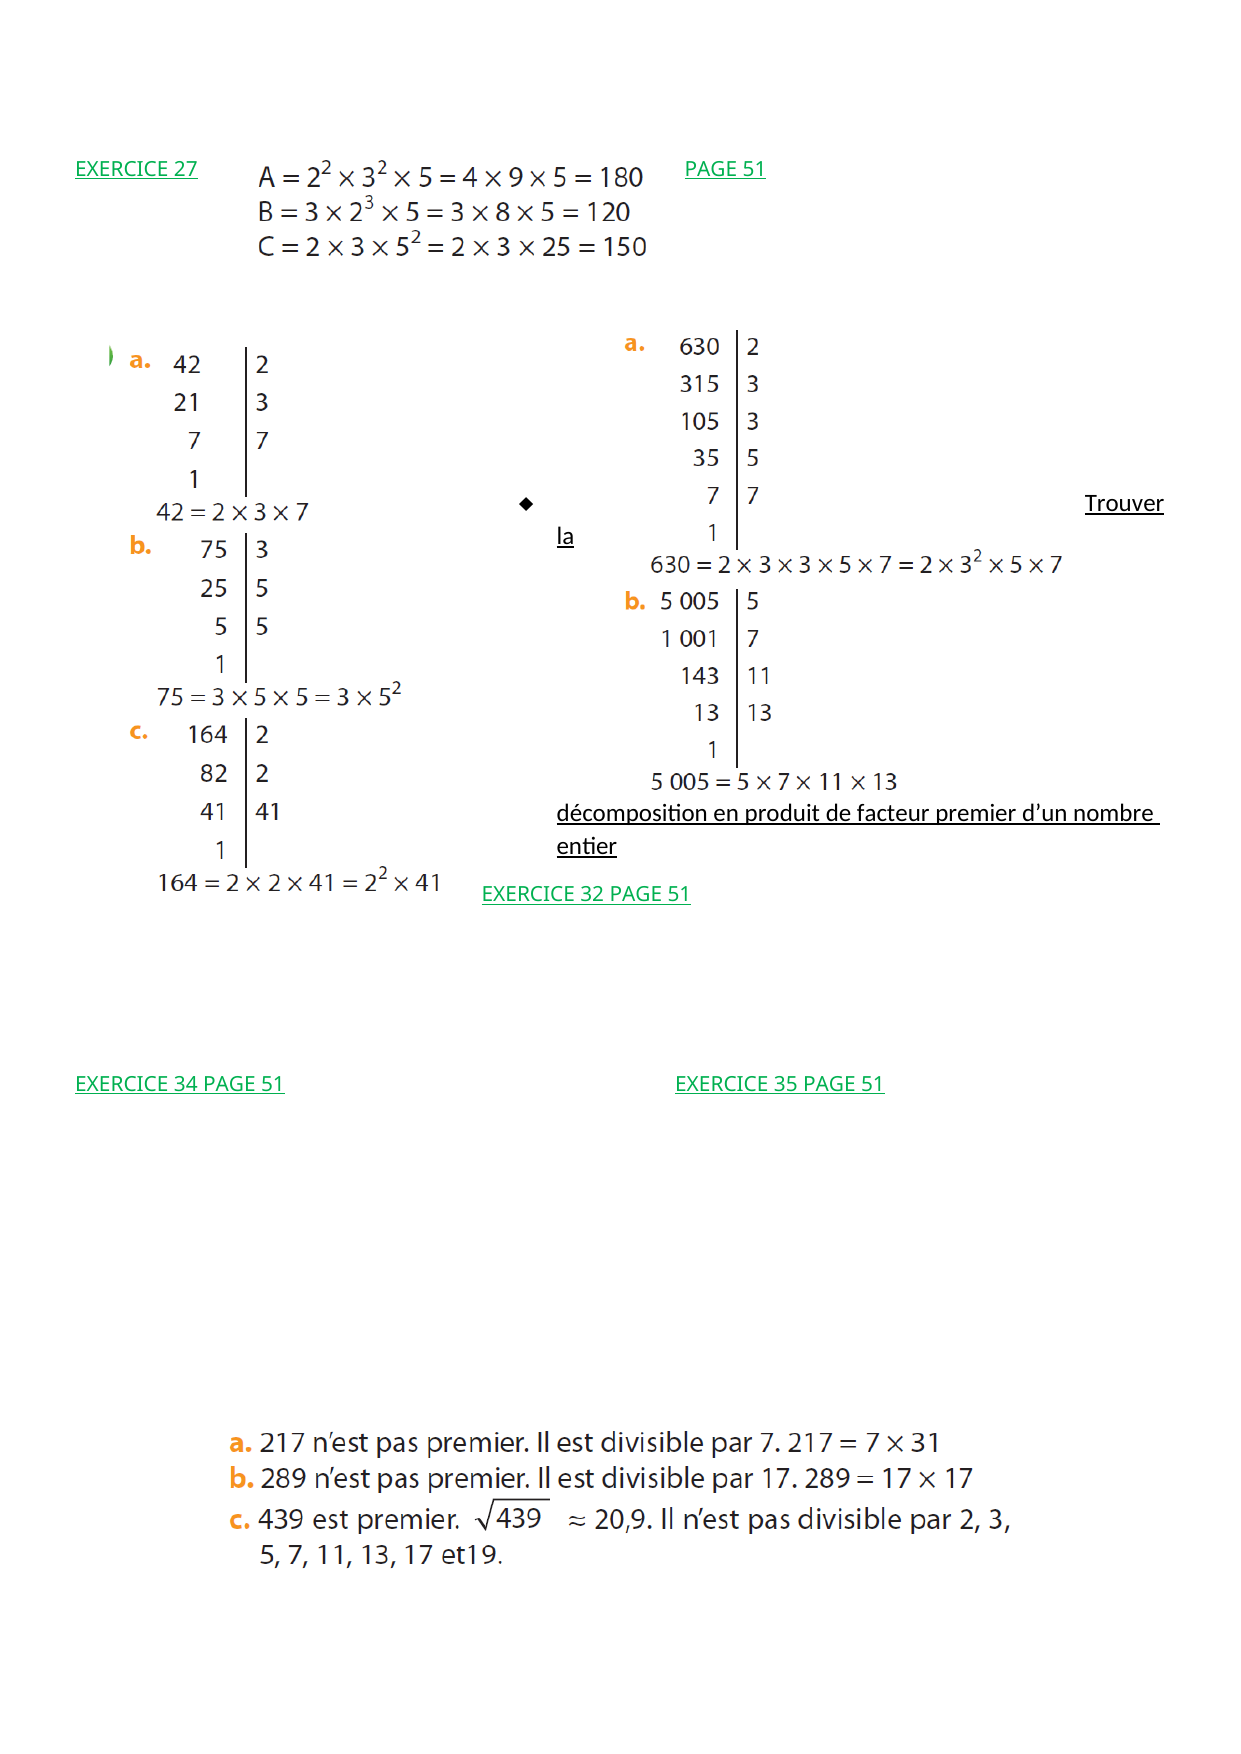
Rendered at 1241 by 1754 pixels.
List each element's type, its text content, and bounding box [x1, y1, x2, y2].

text EXERCICE 32 PAGE 51 [75, 879, 1165, 908]
text EXERCICE 34 PAGE 51 EXERCICE 35 PAGE 51 [75, 1069, 1165, 1097]
list Trouver la décomposition en produit de facteur premier d’un nombre entier [463, 487, 1165, 861]
text EXERCICE 27 PAGE 51 [75, 154, 1165, 182]
